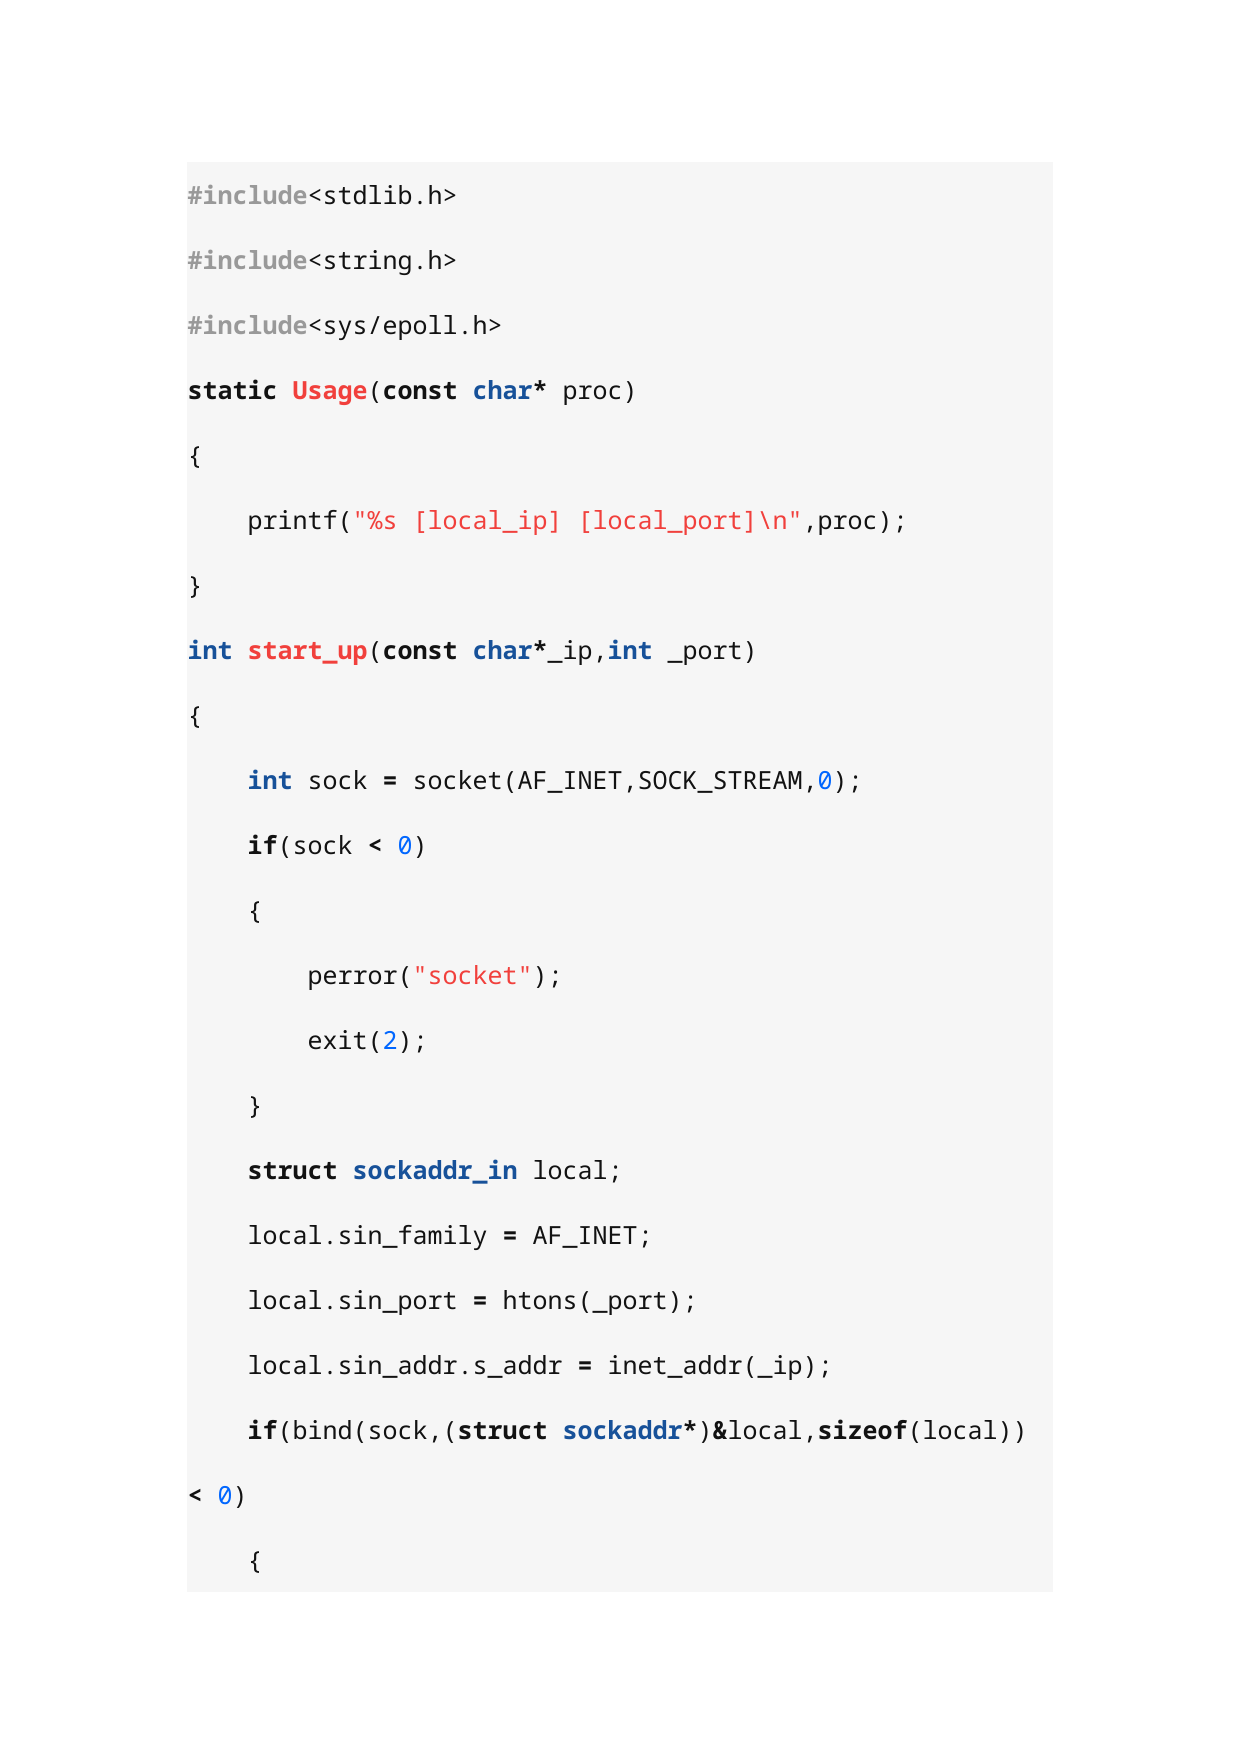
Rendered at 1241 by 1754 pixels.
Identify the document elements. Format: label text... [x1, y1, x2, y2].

text static Usage(const char* proc) [187, 357, 1053, 422]
text } [187, 1072, 1053, 1137]
text exit(2); [187, 1007, 1053, 1072]
text { [187, 682, 1053, 747]
text local.sin_family = AF_INET; [187, 1202, 1053, 1267]
text int start_up(const char*_ip,int _port) [187, 617, 1053, 682]
text local.sin_addr.s_addr = inet_addr(_ip); [187, 1332, 1053, 1397]
text { [187, 1527, 1053, 1592]
text #include<stdlib.h> [187, 162, 1053, 227]
text printf("%s [local_ip] [local_port]\n",proc); [187, 487, 1053, 552]
text if(bind(sock,(struct sockaddr*)&local,sizeof(local)) < 0) [187, 1397, 1053, 1527]
text { [187, 877, 1053, 942]
text #include<sys/epoll.h> [187, 292, 1053, 357]
text } [187, 552, 1053, 617]
text struct sockaddr_in local; [187, 1137, 1053, 1202]
text #include<string.h> [187, 227, 1053, 292]
text int sock = socket(AF_INET,SOCK_STREAM,0); [187, 747, 1053, 812]
text perror("socket"); [187, 942, 1053, 1007]
text if(sock < 0) [187, 812, 1053, 877]
text local.sin_port = htons(_port); [187, 1267, 1053, 1332]
text { [187, 422, 1053, 487]
